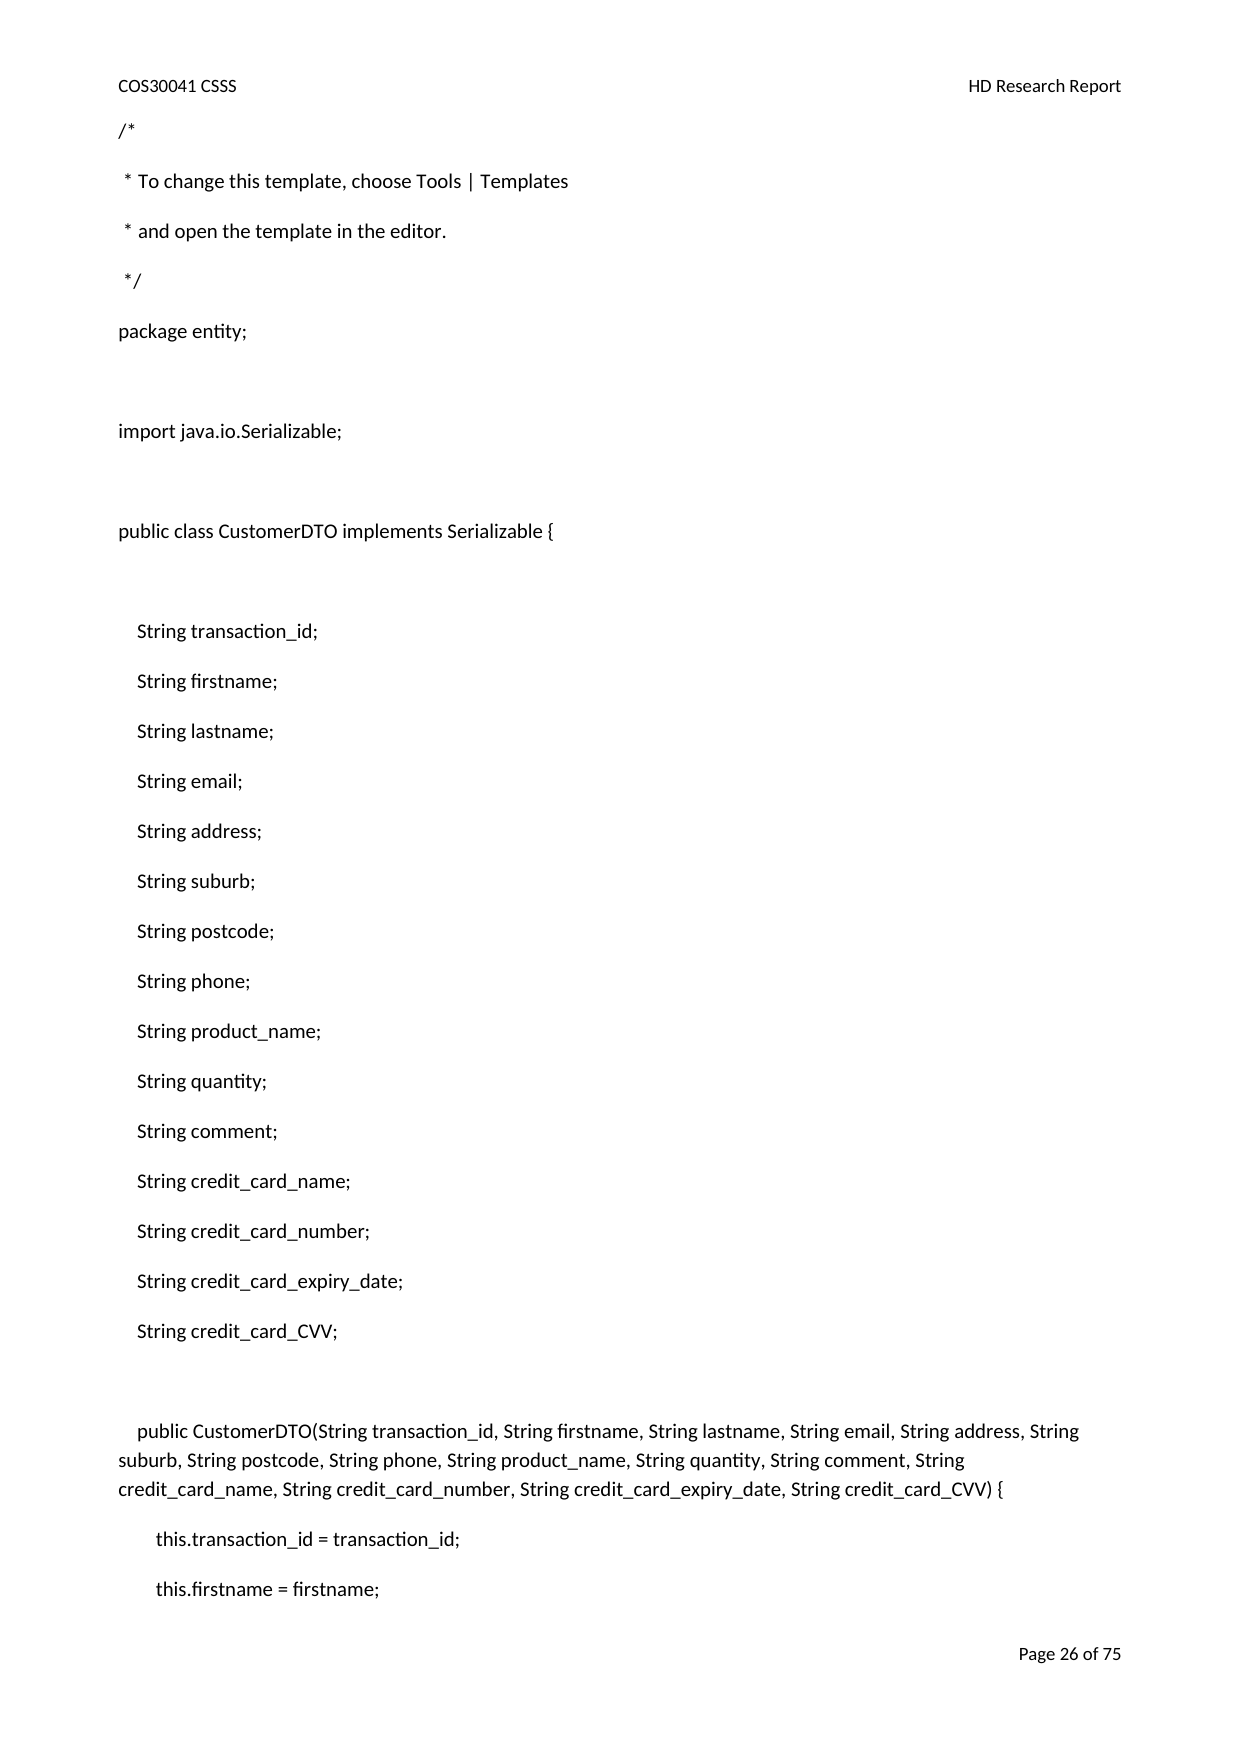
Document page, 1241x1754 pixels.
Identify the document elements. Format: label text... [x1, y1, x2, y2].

text String suburb; [118, 868, 1122, 893]
text this.transaction_id = transaction_id; [118, 1526, 1122, 1552]
text package entity; [118, 318, 1122, 343]
text String lastname; [118, 718, 1122, 743]
text String quantity; [118, 1068, 1122, 1093]
text String credit_card_name; [118, 1168, 1122, 1193]
text String product_name; [118, 1018, 1122, 1043]
text */ [118, 268, 1122, 293]
text /* [118, 118, 1122, 143]
text * To change this template, choose Tools | Templates [118, 168, 1122, 193]
text String transaction_id; [118, 618, 1122, 643]
text public CustomerDTO(String transaction_id, String firstname, String lastname, String email, String address, String suburb, String postcode, String phone, String product_name, String quantity, String comment, String credit_card_name, String credit_card_number, String credit_card_expiry_date, String credit_card_CVV) { [118, 1418, 1122, 1502]
text String address; [118, 818, 1122, 843]
text * and open the template in the editor. [118, 218, 1122, 243]
text String email; [118, 768, 1122, 793]
text String credit_card_CVV; [118, 1318, 1122, 1343]
text String phone; [118, 968, 1122, 993]
text public class CustomerDTO implements Serializable { [118, 518, 1122, 543]
text this.firstname = firstname; [118, 1576, 1122, 1602]
text String credit_card_number; [118, 1218, 1122, 1243]
text String comment; [118, 1118, 1122, 1143]
text String firstname; [118, 668, 1122, 693]
text import java.io.Serializable; [118, 418, 1122, 443]
text String credit_card_expiry_date; [118, 1268, 1122, 1293]
text String postcode; [118, 918, 1122, 943]
